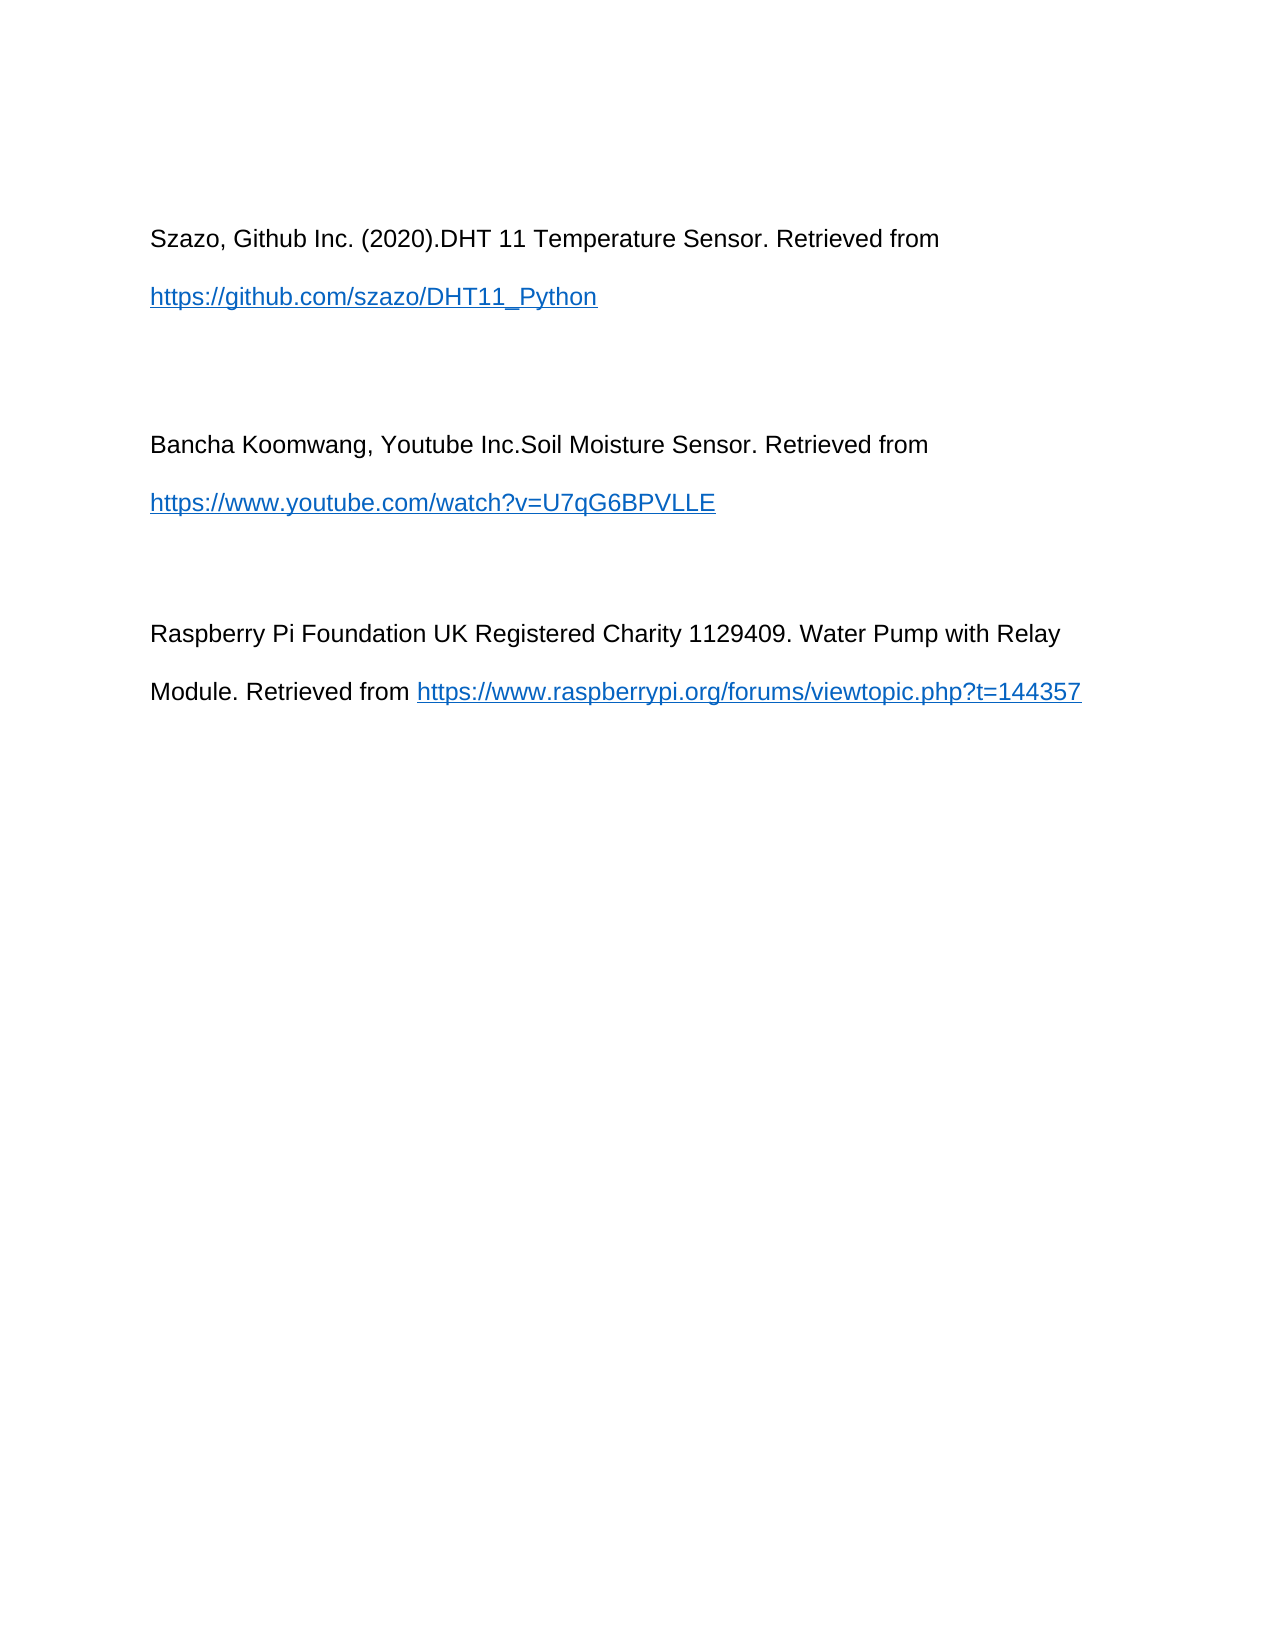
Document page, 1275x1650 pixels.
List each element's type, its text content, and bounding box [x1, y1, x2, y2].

text Raspberry Pi Foundation UK Registered Charity 1129409. Water Pump with Relay Module. Retrieved from https://www.raspberrypi.org/forums/viewtopic.php?t=144357 [150, 562, 1125, 705]
text Szazo, Github Inc. (2020).DHT 11 Temperature Sensor. Retrieved from https://github.com/szazo/DHT11_Python [150, 224, 1125, 310]
text Bancha Koomwang, Youtube Inc.Soil Moisture Sensor. Retrieved from https://www.youtube.com/watch?v=U7qG6BPVLLE [150, 430, 1125, 516]
